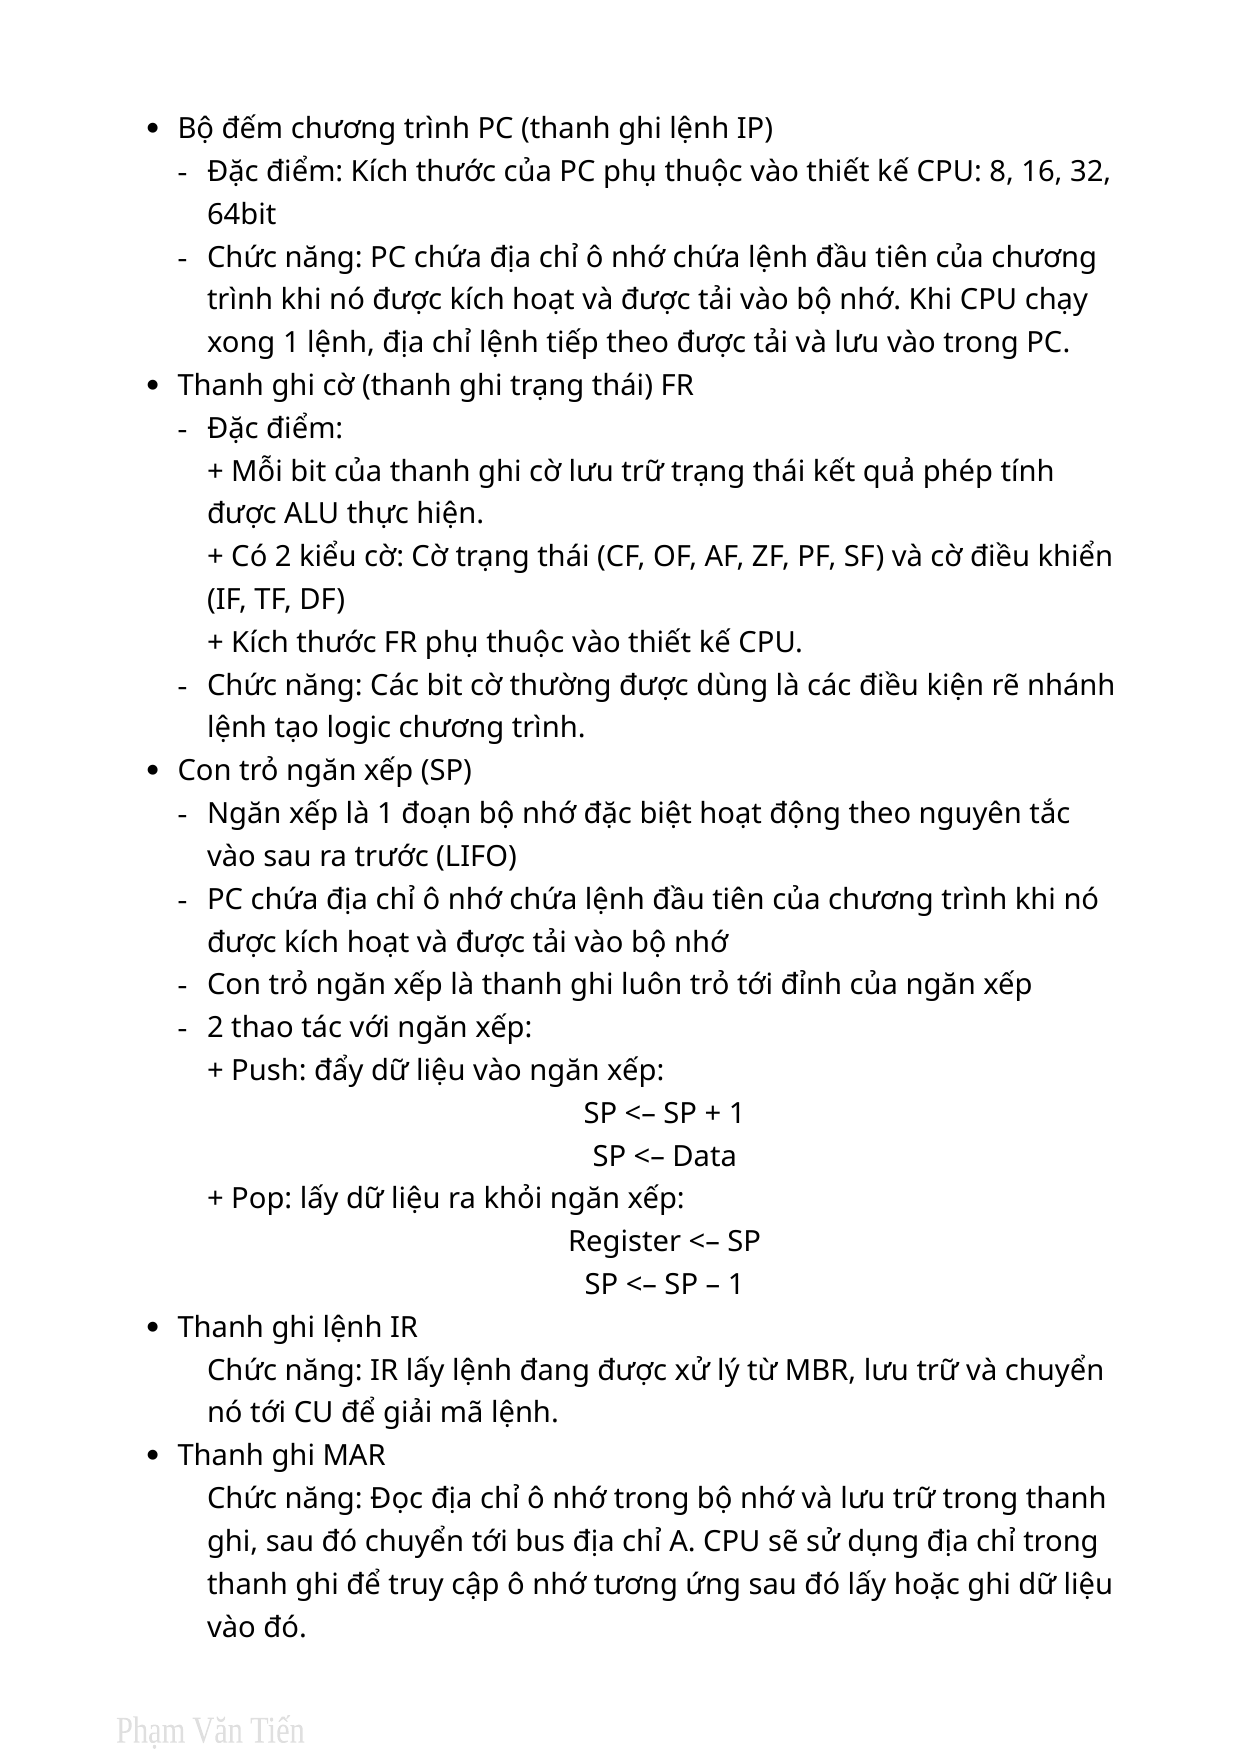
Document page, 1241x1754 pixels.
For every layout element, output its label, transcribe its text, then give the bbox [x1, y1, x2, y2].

list Chức năng: Đọc địa chỉ ô nhớ trong bộ nhớ và lưu trữ trong thanh ghi, sau đó chuyển tới bus địa chỉ A. CPU sẽ sử dụng địa chỉ trong thanh ghi để truy cập ô nhớ tương ứng sau đó lấy hoặc ghi dữ liệu vào đó. [207, 1477, 1122, 1646]
list Chức năng: PC chứa địa chỉ ô nhớ chứa lệnh đầu tiên của chương trình khi nó được kích hoạt và được tải vào bộ nhớ. Khi CPU chạy xong 1 lệnh, địa chỉ lệnh tiếp theo được tải và lưu vào trong PC. [177, 236, 1122, 361]
list SP <– Data [207, 1135, 1122, 1174]
list Chức năng: IR lấy lệnh đang được xử lý từ MBR, lưu trữ và chuyển nó tới CU để giải mã lệnh. [207, 1349, 1122, 1431]
list + Có 2 kiểu cờ: Cờ trạng thái (CF, OF, AF, ZF, PF, SF) và cờ điều khiển (IF, TF, DF) [207, 536, 1122, 618]
list Ngăn xếp là 1 đoạn bộ nhớ đặc biệt hoạt động theo nguyên tắc vào sau ra trước (LIFO) [177, 792, 1122, 875]
list Con trỏ ngăn xếp là thanh ghi luôn trỏ tới đỉnh của ngăn xếp [177, 964, 1122, 1003]
list + Mỗi bit của thanh ghi cờ lưu trữ trạng thái kết quả phép tính được ALU thực hiện. [207, 450, 1122, 532]
list 2 thao tác với ngăn xếp: [177, 1006, 1122, 1046]
list + Kích thước FR phụ thuộc vào thiết kế CPU. [207, 621, 1122, 661]
list + Pop: lấy dữ liệu ra khỏi ngăn xếp: [207, 1178, 1122, 1217]
list SP <– SP + 1 [207, 1092, 1122, 1132]
list SP <– SP – 1 [207, 1263, 1122, 1303]
list PC chứa địa chỉ ô nhớ chứa lệnh đầu tiên của chương trình khi nó được kích hoạt và được tải vào bộ nhớ [177, 878, 1122, 961]
list Register <– SP [207, 1221, 1122, 1260]
list Con trỏ ngăn xếp (SP) [148, 749, 1122, 789]
list Chức năng: Các bit cờ thường được dùng là các điều kiện rẽ nhánh lệnh tạo logic chương trình. [177, 664, 1122, 746]
list Đặc điểm: Kích thước của PC phụ thuộc vào thiết kế CPU: 8, 16, 32, 64bit [177, 150, 1122, 233]
list Thanh ghi lệnh IR [148, 1306, 1122, 1346]
list Thanh ghi MAR [148, 1434, 1122, 1474]
list Bộ đếm chương trình PC (thanh ghi lệnh IP) [148, 107, 1122, 147]
list Đặc điểm: [177, 407, 1122, 447]
list Thanh ghi cờ (thanh ghi trạng thái) FR [148, 364, 1122, 404]
list + Push: đẩy dữ liệu vào ngăn xếp: [207, 1049, 1122, 1089]
